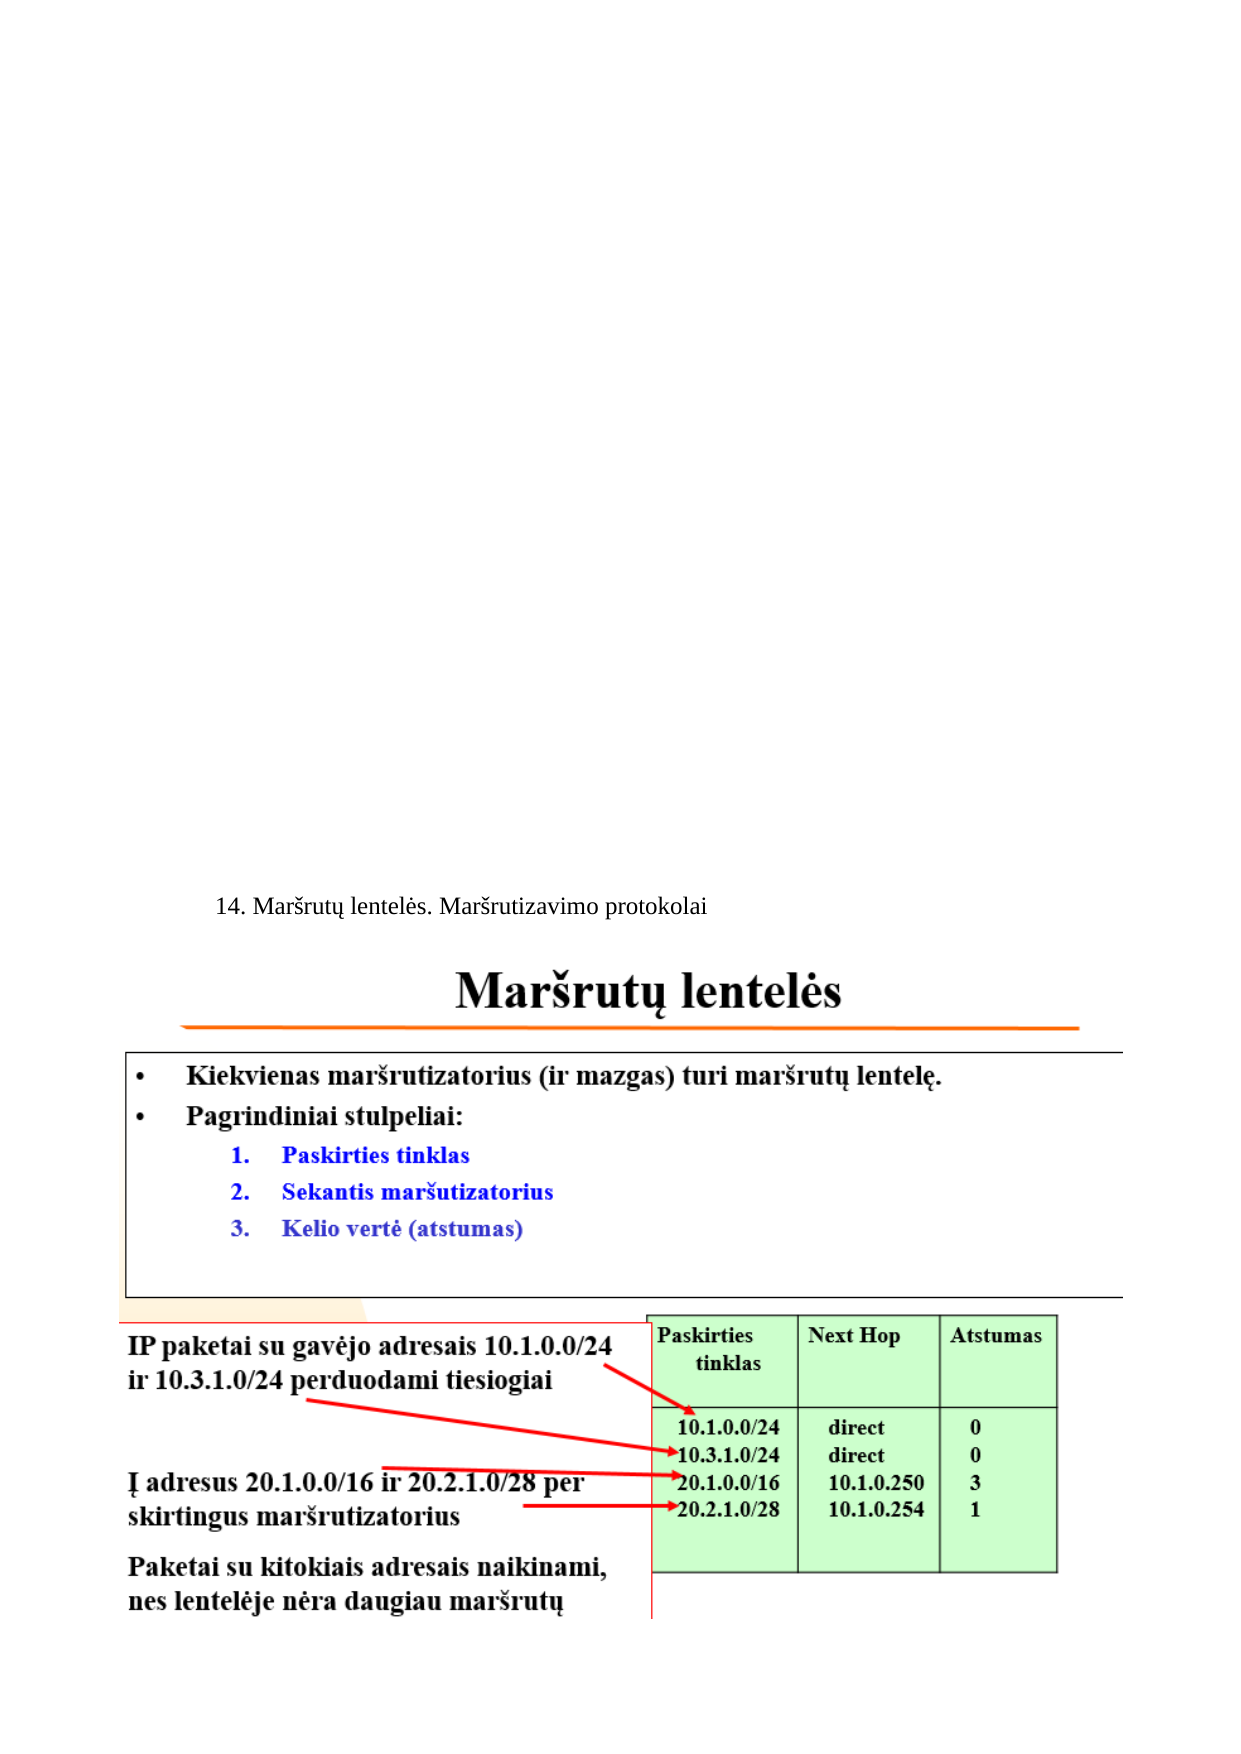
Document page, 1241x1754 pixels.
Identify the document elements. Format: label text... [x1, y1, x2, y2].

picture [119, 927, 1123, 1619]
list Maršrutų lentelės. Maršrutizavimo protokolai [215, 891, 1181, 920]
